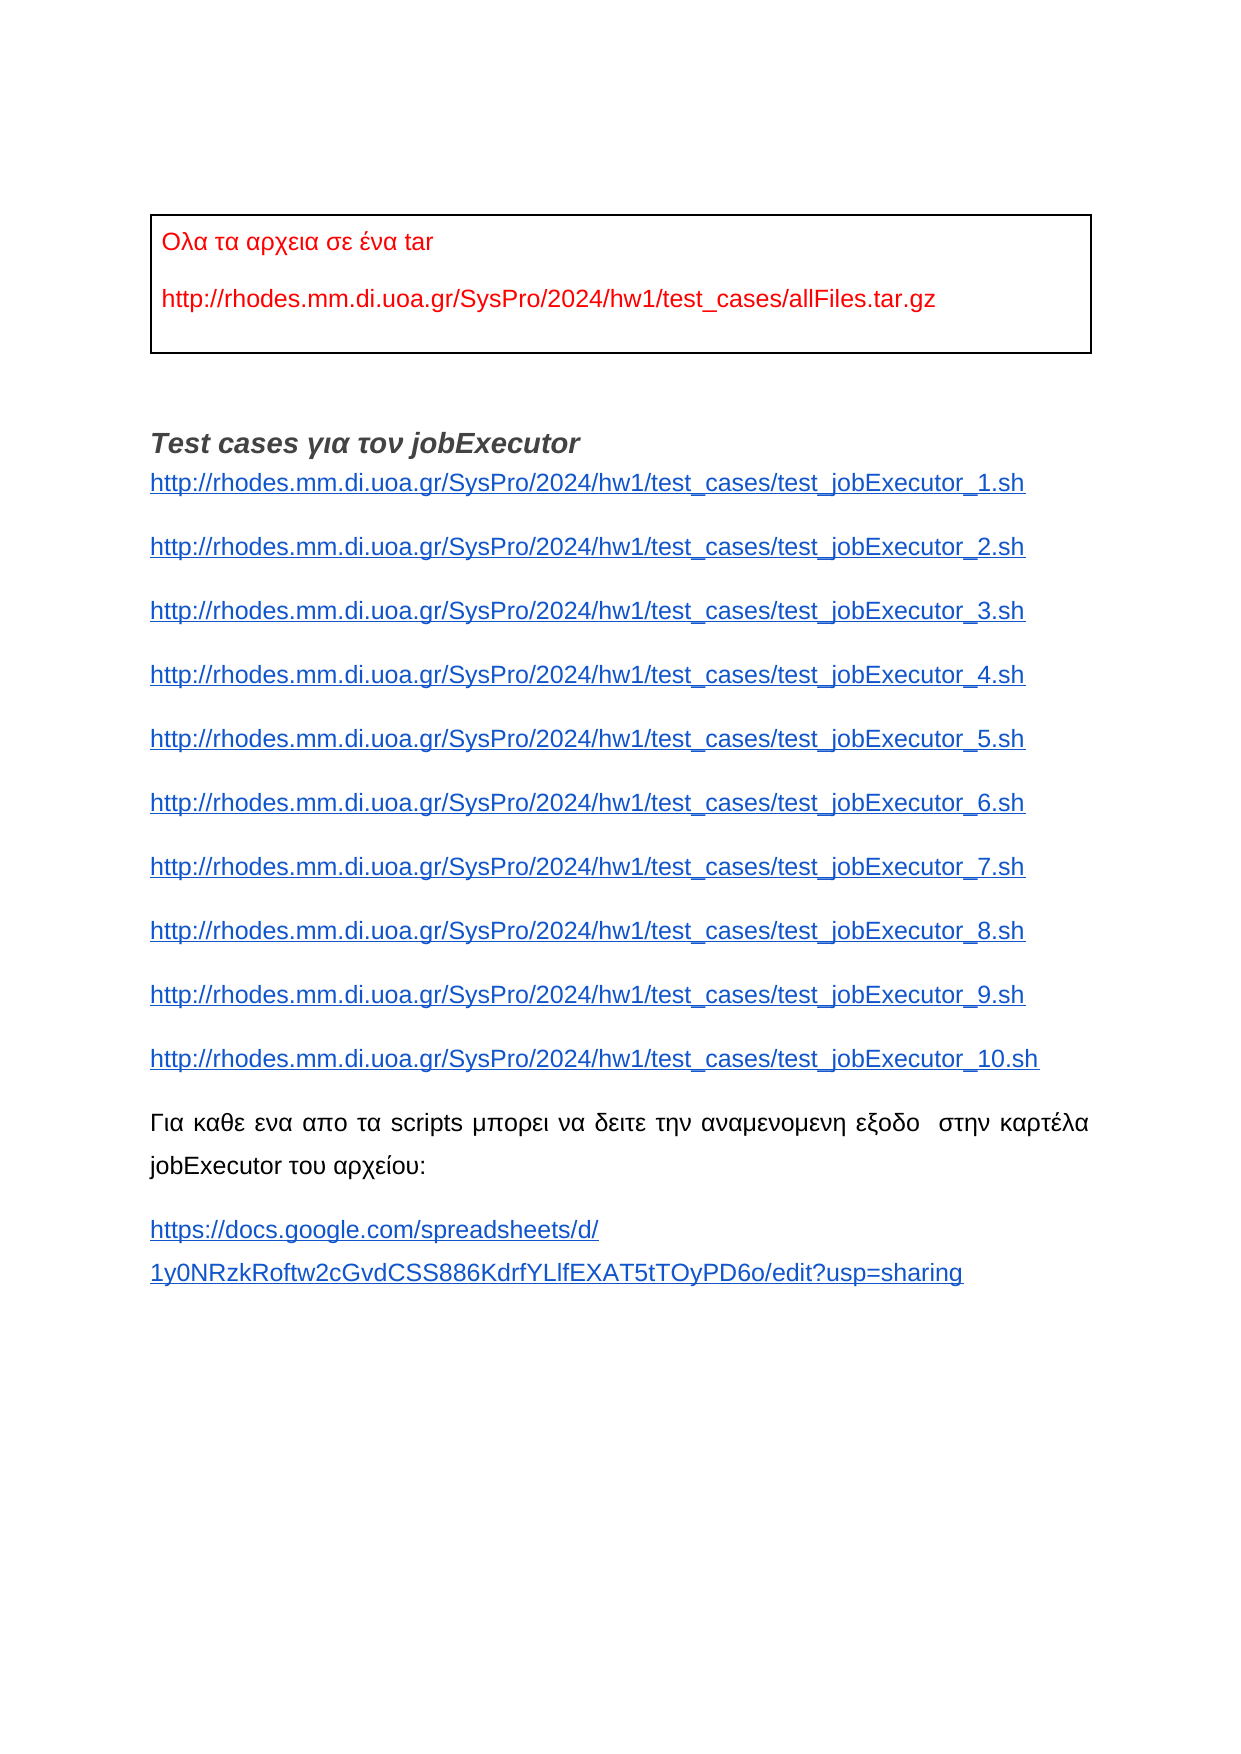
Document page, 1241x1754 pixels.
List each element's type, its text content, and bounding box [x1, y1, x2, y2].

text http://rhodes.mm.di.uoa.gr/SysPro/2024/hw1/test_cases/test_jobExecutor_5.sh [150, 724, 1090, 753]
text http://rhodes.mm.di.uoa.gr/SysPro/2024/hw1/test_cases/test_jobExecutor_9.sh [150, 980, 1090, 1008]
text https://docs.google.com/spreadsheets/d/1y0NRzkRoftw2cGvdCSS886KdrfYLlfEXAT5tTOyPD6o/edit?usp=sharing [150, 1215, 1090, 1287]
text http://rhodes.mm.di.uoa.gr/SysPro/2024/hw1/test_cases/test_jobExecutor_4.sh [150, 660, 1090, 689]
text http://rhodes.mm.di.uoa.gr/SysPro/2024/hw1/test_cases/test_jobExecutor_10.sh [150, 1044, 1090, 1072]
text http://rhodes.mm.di.uoa.gr/SysPro/2024/hw1/test_cases/test_jobExecutor_6.sh [150, 788, 1090, 817]
text http://rhodes.mm.di.uoa.gr/SysPro/2024/hw1/test_cases/test_jobExecutor_7.sh [150, 852, 1090, 881]
text Για καθε ενα απο τα scripts μπορει να δειτε την αναμενομενη εξοδο στην καρτέλα jobExecutor του αρχείου: [150, 1108, 1090, 1179]
text http://rhodes.mm.di.uoa.gr/SysPro/2024/hw1/test_cases/test_jobExecutor_2.sh [150, 532, 1090, 561]
text http://rhodes.mm.di.uoa.gr/SysPro/2024/hw1/test_cases/test_jobExecutor_8.sh [150, 916, 1090, 944]
table_header Ολα τα αρχεια σε ένα tar http://rhodes.mm.di.uoa.gr/SysPro/2024/hw1/test_cases/allFiles.tar.gz [152, 216, 1090, 352]
text http://rhodes.mm.di.uoa.gr/SysPro/2024/hw1/test_cases/test_jobExecutor_1.sh [150, 468, 1090, 497]
subtitle Test cases για τον jobExecutor [150, 426, 1090, 460]
text http://rhodes.mm.di.uoa.gr/SysPro/2024/hw1/test_cases/test_jobExecutor_3.sh [150, 596, 1090, 625]
